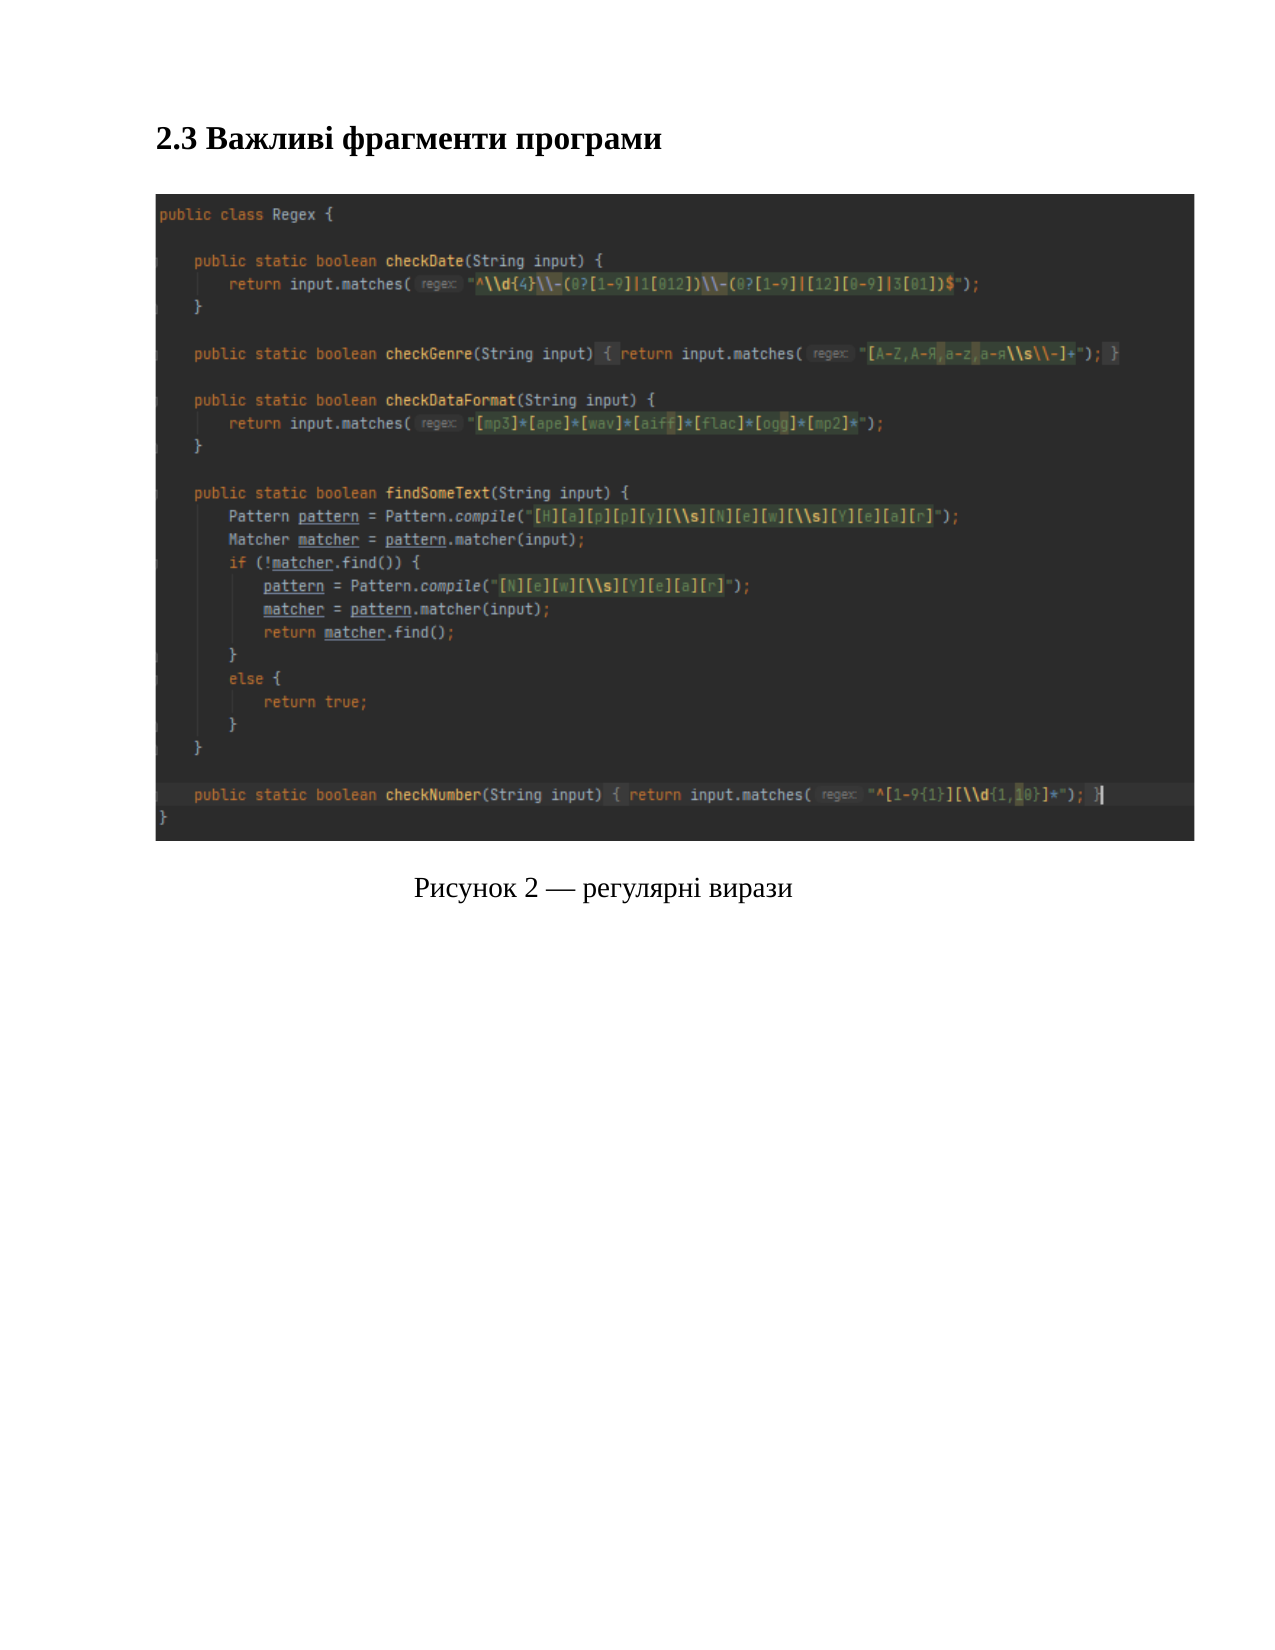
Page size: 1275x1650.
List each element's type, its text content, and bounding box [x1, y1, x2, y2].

text Рисунок 2 — регулярні вирази [118, 870, 1157, 903]
picture [155, 194, 1195, 841]
text 2.3 Важливі фрагменти програми [156, 118, 1157, 156]
